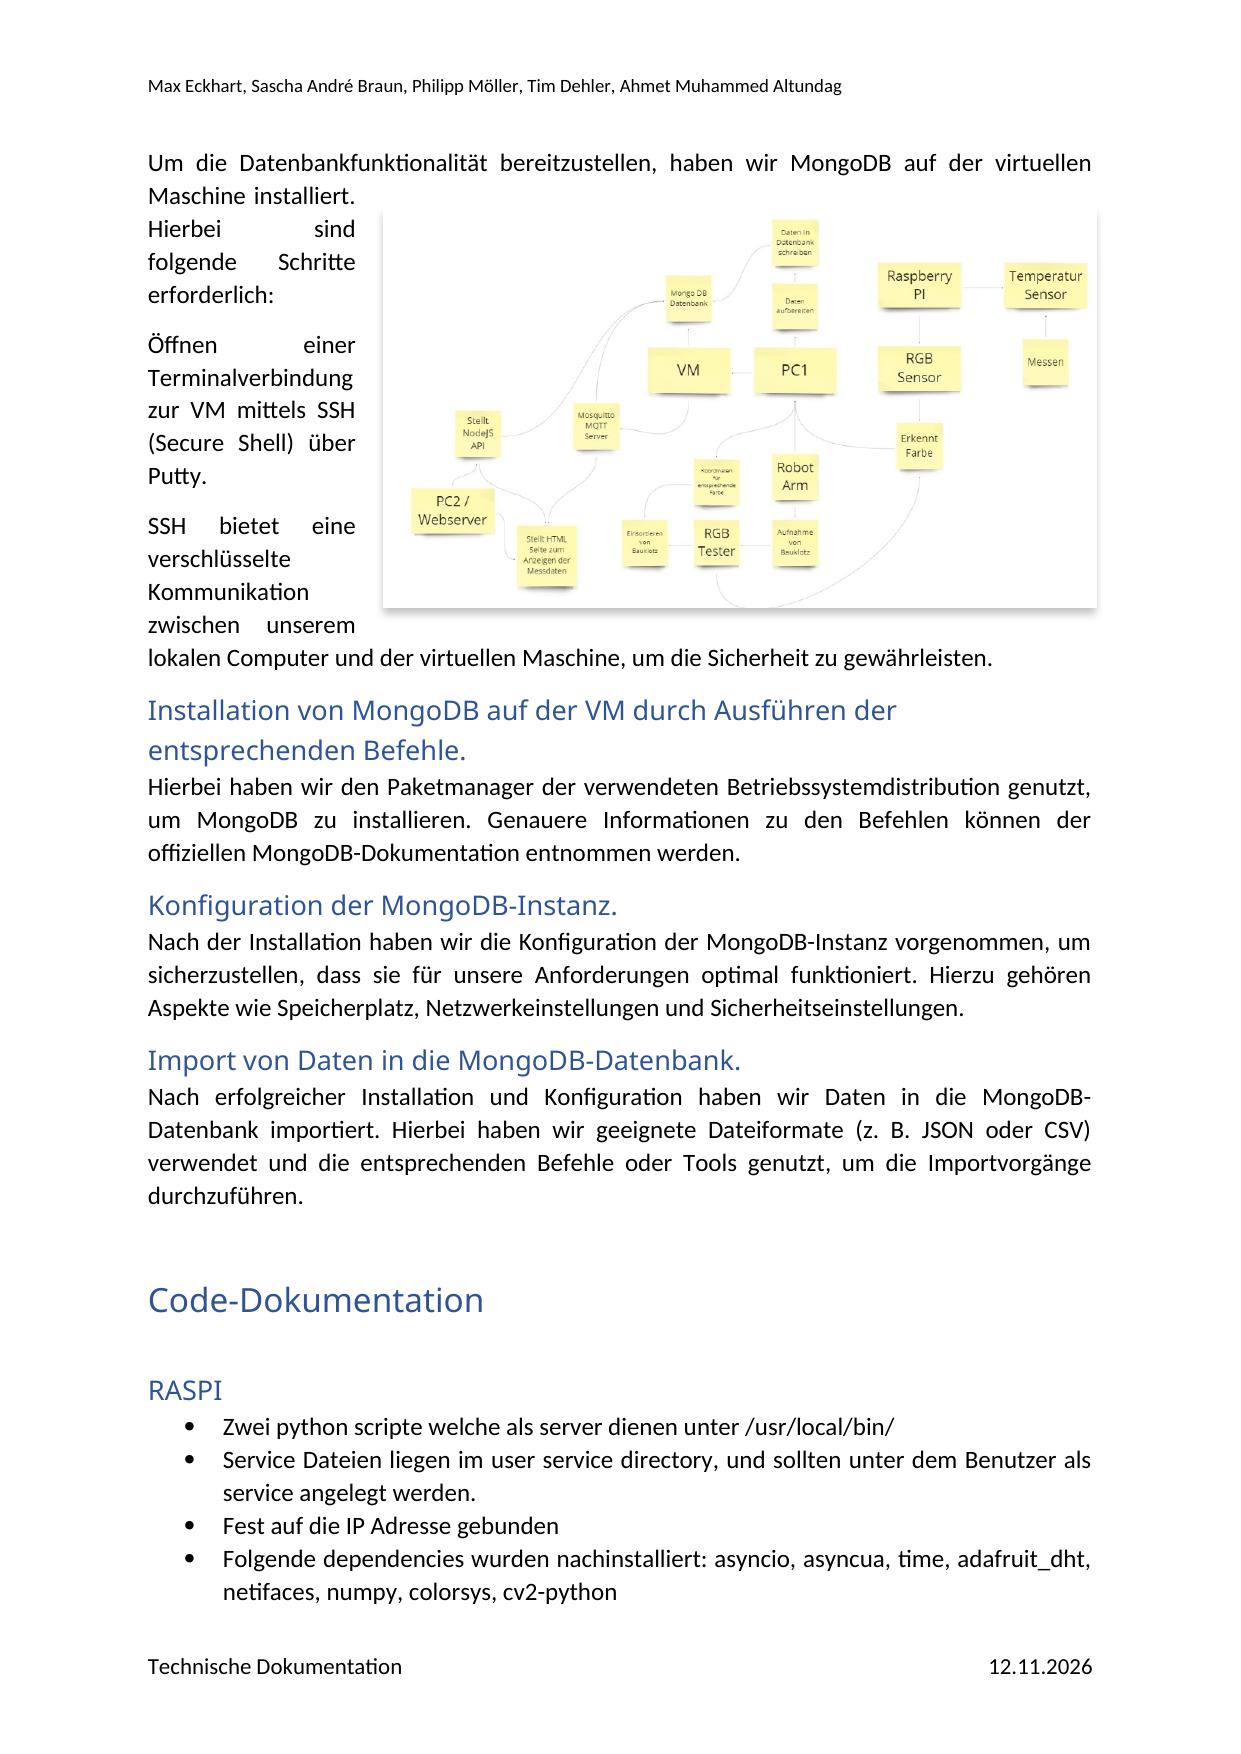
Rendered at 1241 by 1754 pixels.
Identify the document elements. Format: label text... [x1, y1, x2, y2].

picture [383, 206, 1097, 608]
subtitle Konfiguration der MongoDB-Instanz. [148, 886, 1093, 923]
text SSH bietet eine verschlüsselte Kommunikation zwischen unserem lokalen Computer und der virtuellen Maschine, um die Sicherheit zu gewährleisten. [148, 510, 1093, 672]
text Um die Datenbankfunktionalität bereitzustellen, haben wir MongoDB auf der virtuellen Maschine installiert. Hierbei sind folgende Schritte erforderlich: [148, 148, 1093, 310]
list Folgende dependencies wurden nachinstalliert: asyncio, asyncua, time, adafruit_dht, netifaces, numpy, colorsys, cv2-python [185, 1543, 1093, 1606]
list Zwei python scripte welche als server dienen unter /usr/local/bin/ [185, 1411, 1093, 1442]
subtitle RASPI [148, 1372, 1093, 1408]
subtitle Installation von MongoDB auf der VM durch Ausführen der entsprechenden Befehle. [148, 691, 1093, 768]
subtitle Code-Dokumentation [148, 1277, 1093, 1322]
list Fest auf die IP Adresse gebunden [185, 1510, 1093, 1541]
text Hierbei haben wir den Paketmanager der verwendeten Betriebssystemdistribution genutzt, um MongoDB zu installieren. Genauere Informationen zu den Befehlen können der offiziellen MongoDB-Dokumentation entnommen werden. [148, 771, 1093, 867]
list Service Dateien liegen im user service directory, und sollten unter dem Benutzer als service angelegt werden. [185, 1444, 1093, 1508]
text Öffnen einer Terminalverbindung zur VM mittels SSH (Secure Shell) über Putty. [148, 329, 378, 491]
subtitle Import von Daten in die MongoDB-Datenbank. [148, 1042, 1093, 1078]
text Nach der Installation haben wir die Konfiguration der MongoDB-Instanz vorgenommen, um sicherzustellen, dass sie für unsere Anforderungen optimal funktioniert. Hierzu gehören Aspekte wie Speicherplatz, Netzwerkeinstellungen und Sicherheitseinstellungen. [148, 926, 1093, 1022]
text Nach erfolgreicher Installation und Konfiguration haben wir Daten in die MongoDB-Datenbank importiert. Hierbei haben wir geeignete Dateiformate (z. B. JSON oder CSV) verwendet und die entsprechenden Befehle oder Tools genutzt, um die Importvorgänge durchzuführen. [148, 1081, 1093, 1211]
